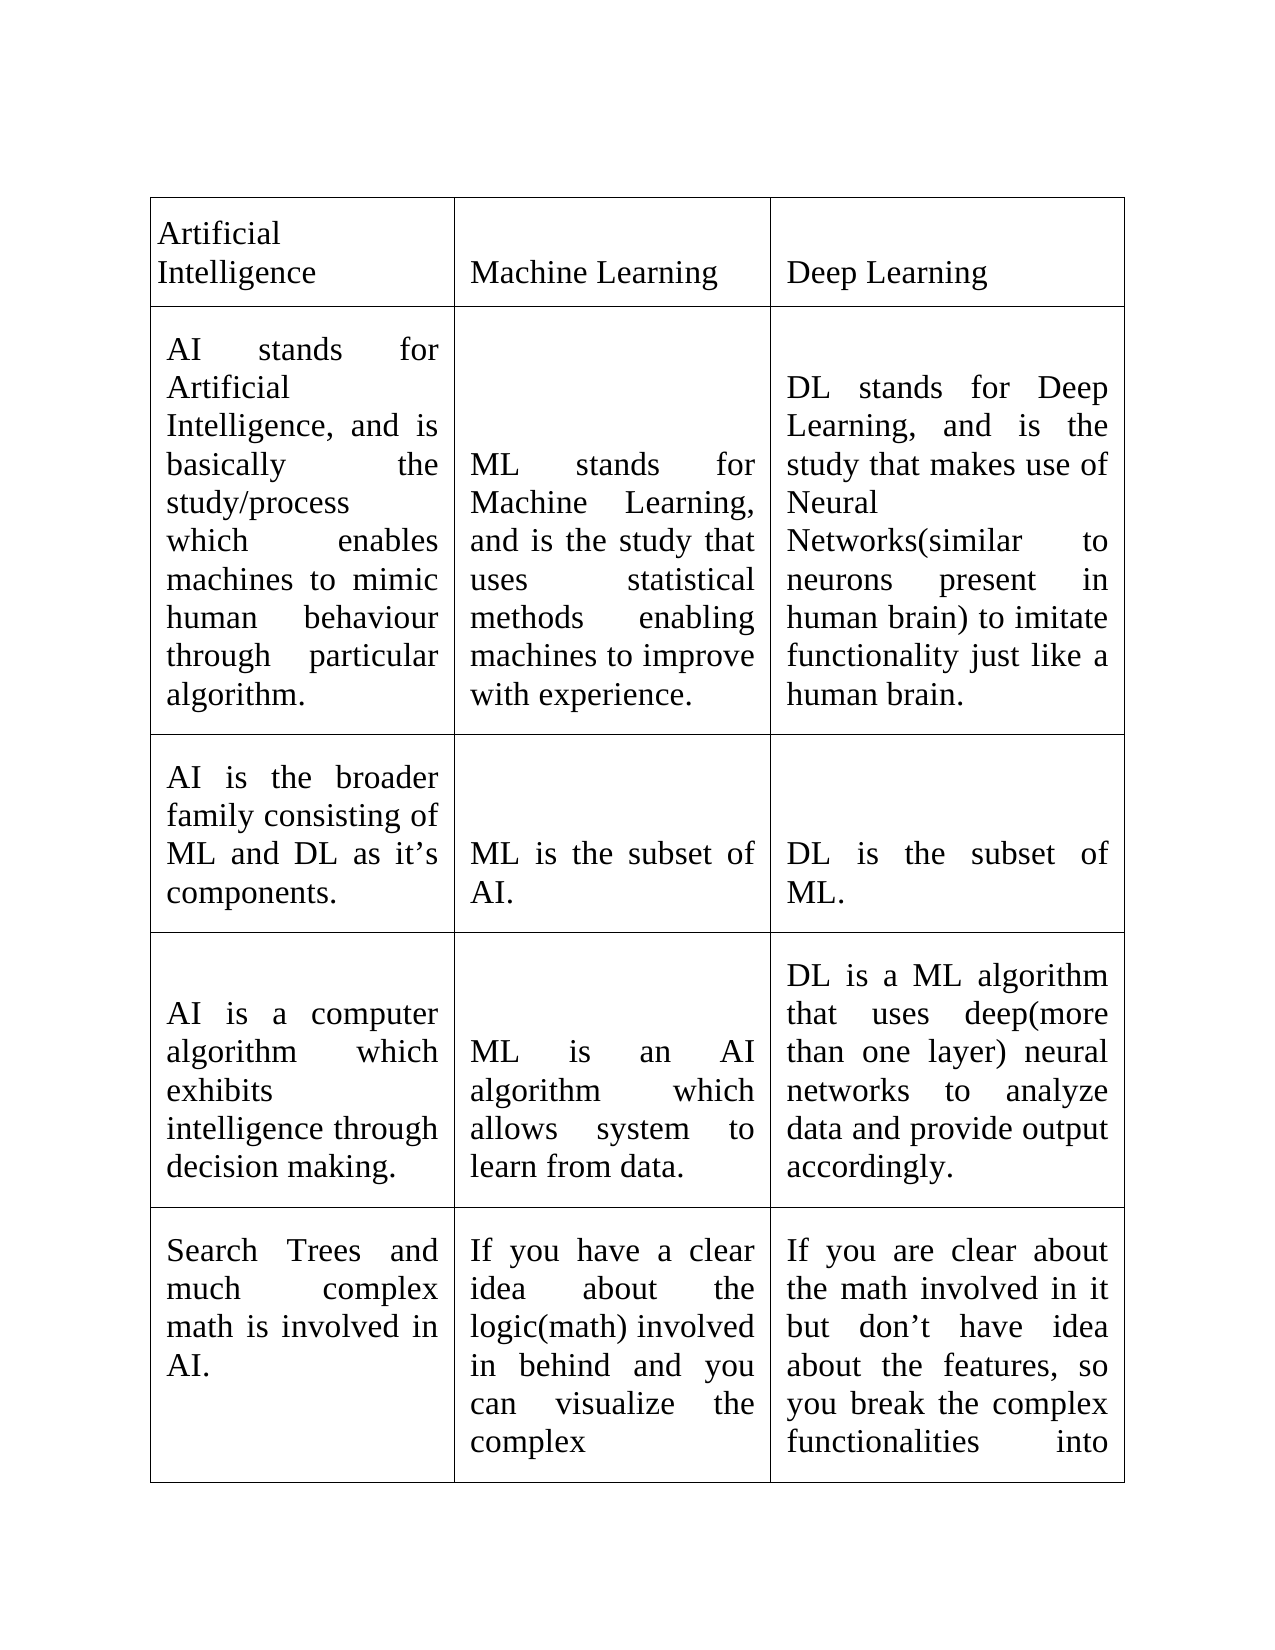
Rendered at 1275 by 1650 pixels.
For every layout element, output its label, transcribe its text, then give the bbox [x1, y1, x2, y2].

table_cell DL is a ML algorithm that uses deep(more than one layer) neural networks to analyze data and provide output accordingly. [771, 933, 1124, 1207]
table_cell AI stands for Artificial Intelligence, and is basically the study/process which enables machines to mimic human behaviour through particular algorithm. [151, 307, 454, 734]
table_header Deep Learning [771, 198, 1124, 306]
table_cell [151, 1208, 454, 1482]
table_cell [771, 1208, 1124, 1482]
table_cell ML is the subset of AI. [455, 735, 770, 932]
table_header Artificial Intelligence [151, 198, 454, 306]
table_cell ML stands for Machine Learning, and is the study that uses statistical methods enabling machines to improve with experience. [455, 307, 770, 734]
table_header Machine Learning [455, 198, 770, 306]
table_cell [455, 1208, 770, 1482]
table_cell DL is the subset of ML. [771, 735, 1124, 932]
table_cell AI is a computer algorithm which exhibits intelligence through decision making. [151, 933, 454, 1207]
table_cell AI is the broader family consisting of ML and DL as it’s components. [151, 735, 454, 932]
table_cell ML is an AI algorithm which allows system to learn from data. [455, 933, 770, 1207]
table_cell DL stands for Deep Learning, and is the study that makes use of Neural Networks(similar to neurons present in human brain) to imitate functionality just like a human brain. [771, 307, 1124, 734]
